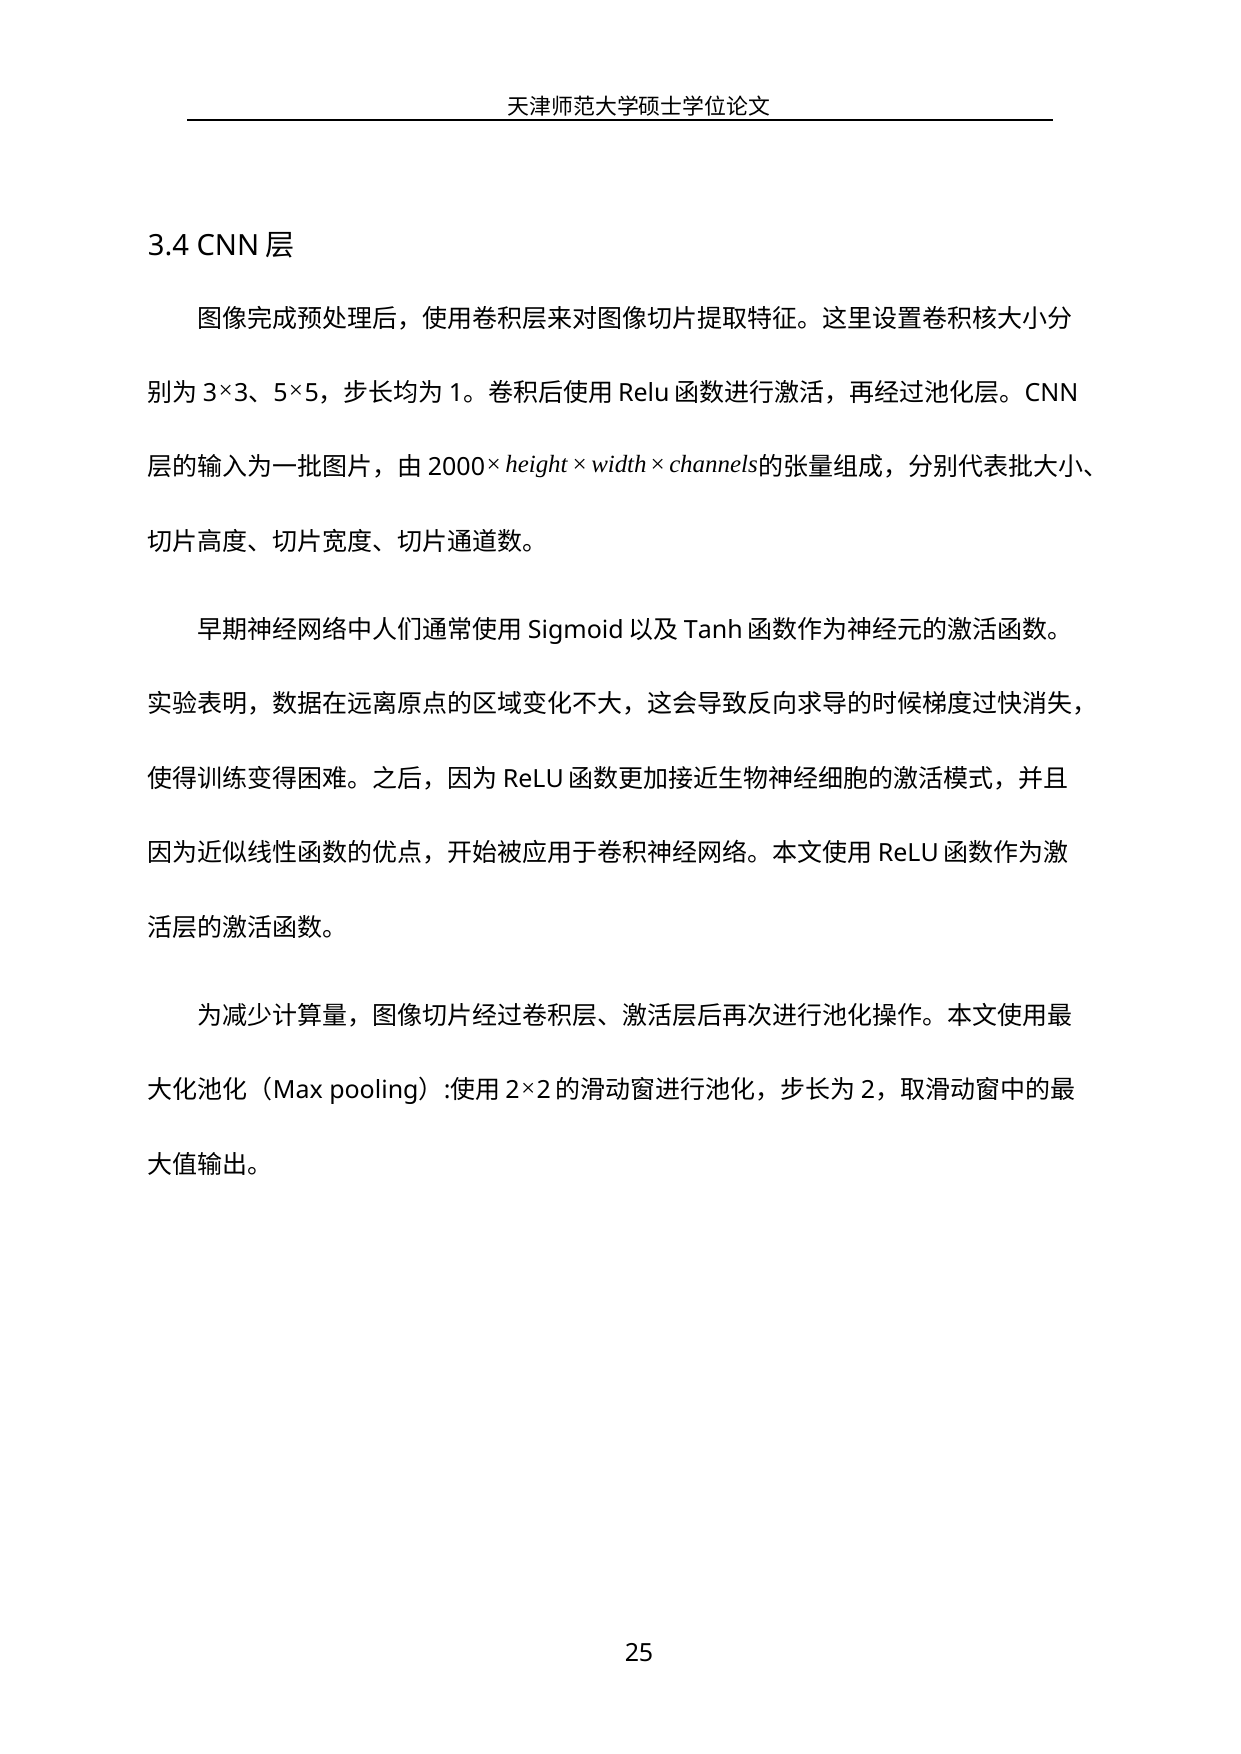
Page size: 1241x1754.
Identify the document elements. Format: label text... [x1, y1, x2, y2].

text 为减少计算量，图像切片经过卷积层、激活层后再次进行池化操作。本文使用最大化池化（Max pooling）:使用22的滑动窗进行池化，步长为2，取滑动窗中的最大值输出。 [148, 979, 1092, 1197]
subtitle 3.4 CNN层 [148, 208, 1079, 277]
text 早期神经网络中人们通常使用Sigmoid以及Tanh函数作为神经元的激活函数。实验表明，数据在远离原点的区域变化不大，这会导致反向求导的时候梯度过快消失，使得训练变得困难。之后，因为ReLU函数更加接近生物神经细胞的激活模式，并且因为近似线性函数的优点，开始被应用于卷积神经网络。本文使用ReLU函数作为激活层的激活函数。 [148, 593, 1092, 960]
text 图像完成预处理后，使用卷积层来对图像切片提取特征。这里设置卷积核大小分别为33、55，步长均为1。卷积后使用Relu函数进行激活，再经过池化层。CNN层的输入为一批图片，由2000的张量组成，分别代表批大小、切片高度、切片宽度、切片通道数。 [148, 282, 1092, 574]
